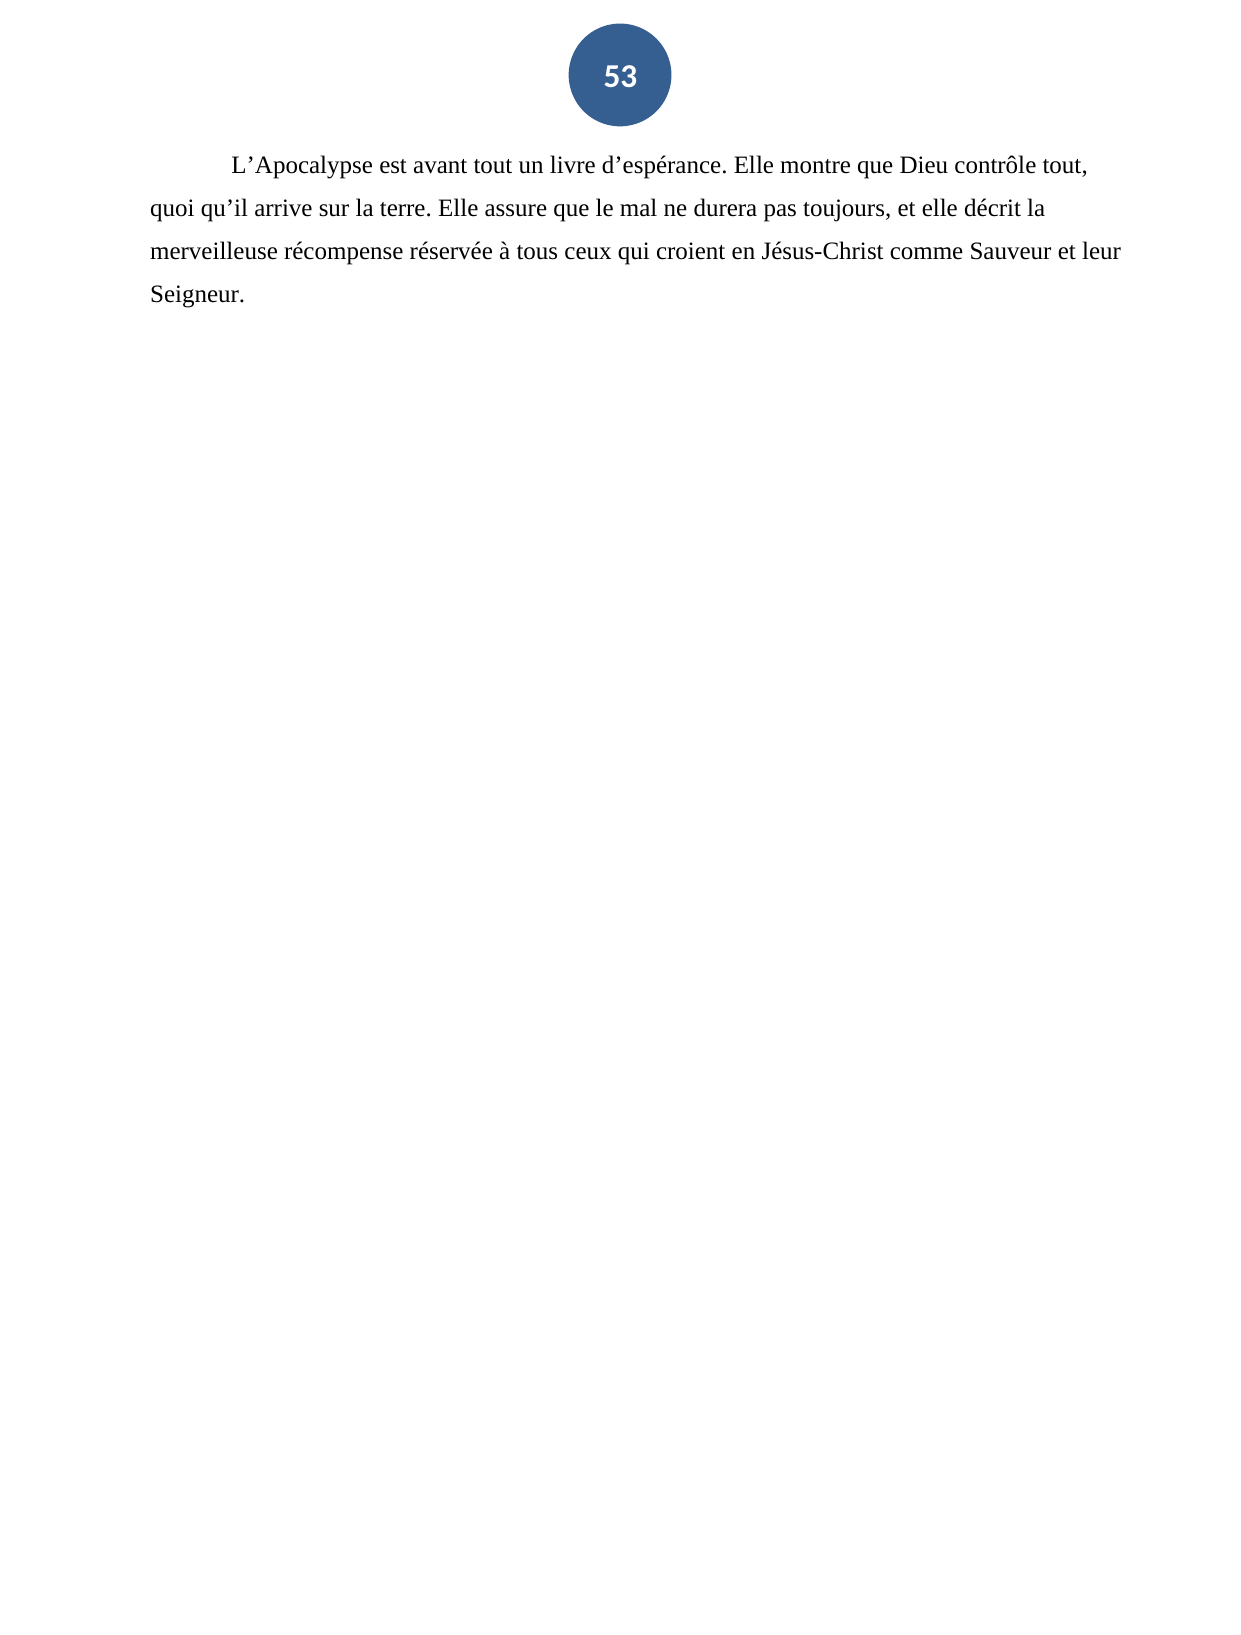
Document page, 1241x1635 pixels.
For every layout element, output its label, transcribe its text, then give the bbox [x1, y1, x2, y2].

text L’Apocalypse est avant tout un livre d’espérance. Elle montre que Dieu contrôle tout, quoi qu’il arrive sur la terre. Elle assure que le mal ne durera pas toujours, et elle décrit la merveilleuse récompense réservée à tous ceux qui croient en Jésus-Christ comme Sauveur et leur Seigneur. [150, 150, 1125, 308]
